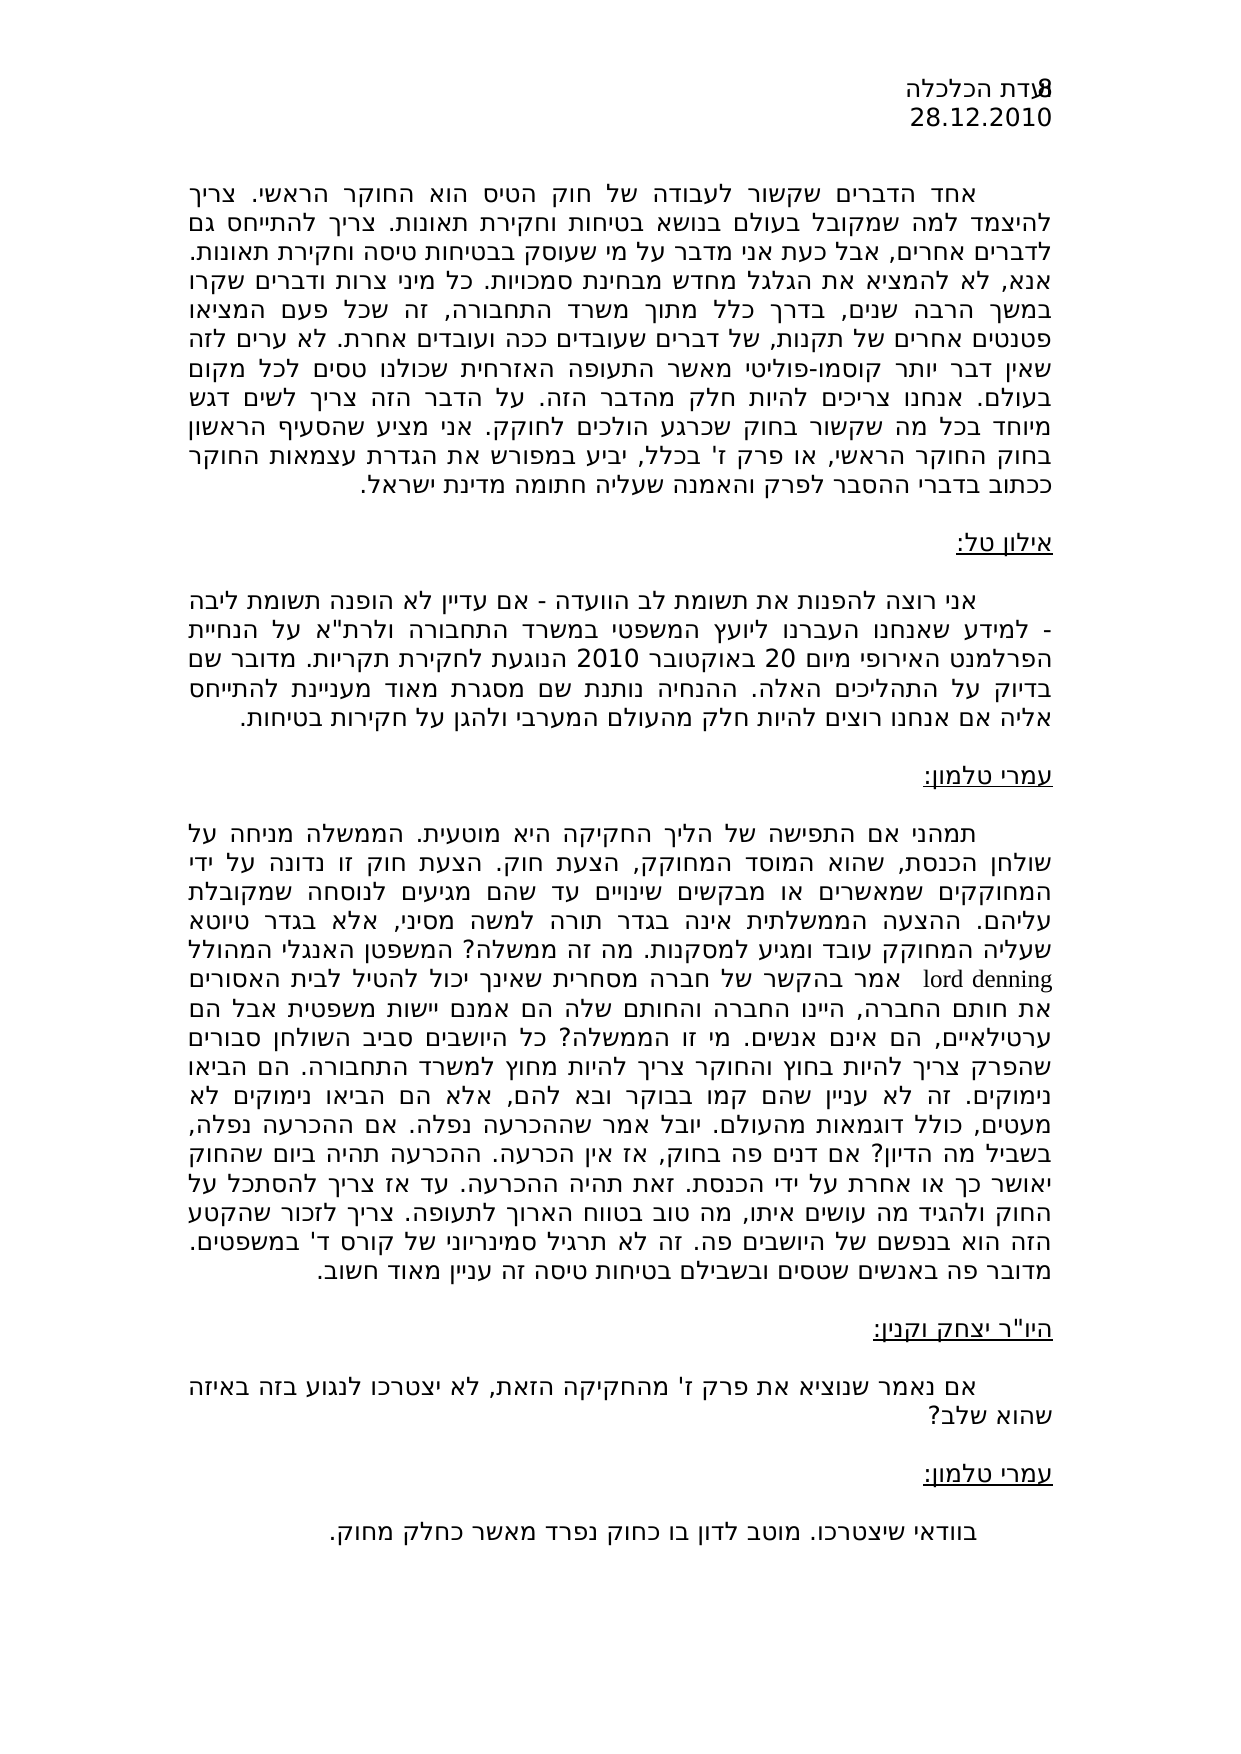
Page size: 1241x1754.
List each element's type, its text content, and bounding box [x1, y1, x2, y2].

text עמרי טלמון: [187, 761, 1053, 790]
text בוודאי שיצטרכו. מוטב לדון בו כחוק נפרד מאשר כחלק מחוק. [187, 1517, 1053, 1546]
text היו"ר יצחק וקנין: [187, 1314, 1053, 1343]
text אילון טל: [187, 528, 1053, 557]
text תמהני אם התפישה של הליך החקיקה היא מוטעית. הממשלה מניחה על שולחן הכנסת, שהוא המוסד המחוקק, הצעת חוק. הצעת חוק זו נדונה על ידי המחוקקים שמאשרים או מבקשים שינויים עד שהם מגיעים לנוסחה שמקובלת עליהם. ההצעה הממשלתית אינה בגדר תורה למשה מסיני, אלא בגדר טיוטא שעליה המחוקק עובד ומגיע למסקנות. מה זה ממשלה? המשפטן האנגלי המהולל lord denning אמר בהקשר של חברה מסחרית שאינך יכול להטיל לבית האסורים את חותם החברה, היינו החברה והחותם שלה הם אמנם יישות משפטית אבל הם ערטילאיים, הם אינם אנשים. מי זו הממשלה? כל היושבים סביב השולחן סבורים שהפרק צריך להיות בחוץ והחוקר צריך להיות מחוץ למשרד התחבורה. הם הביאו נימוקים. זה לא עניין שהם קמו בבוקר ובא להם, אלא הם הביאו נימוקים לא מעטים, כולל דוגמאות מהעולם. יובל אמר שההכרעה נפלה. אם ההכרעה נפלה, בשביל מה הדיון? אם דנים פה בחוק, אז אין הכרעה. ההכרעה תהיה ביום שהחוק יאושר כך או אחרת על ידי הכנסת. זאת תהיה ההכרעה. עד אז צריך להסתכל על החוק ולהגיד מה עושים איתו, מה טוב בטווח הארוך לתעופה. צריך לזכור שהקטע הזה הוא בנפשם של היושבים פה. זה לא תרגיל סמינריוני של קורס ד' במשפטים. מדובר פה באנשים שטסים ובשבילם בטיחות טיסה זה עניין מאוד חשוב. [187, 819, 1053, 1286]
text אם נאמר שנוציא את פרק ז' מהחקיקה הזאת, לא יצטרכו לנגוע בזה באיזה שהוא שלב? [187, 1372, 1053, 1431]
text עמרי טלמון: [187, 1459, 1053, 1488]
text אחד הדברים שקשור לעבודה של חוק הטיס הוא החוקר הראשי. צריך להיצמד למה שמקובל בעולם בנושא בטיחות וחקירת תאונות. צריך להתייחס גם לדברים אחרים, אבל כעת אני מדבר על מי שעוסק בבטיחות טיסה וחקירת תאונות. אנא, לא להמציא את הגלגל מחדש מבחינת סמכויות. כל מיני צרות ודברים שקרו במשך הרבה שנים, בדרך כלל מתוך משרד התחבורה, זה שכל פעם המציאו פטנטים אחרים של תקנות, של דברים שעובדים ככה ועובדים אחרת. לא ערים לזה שאין דבר יותר קוסמו-פוליטי מאשר התעופה האזרחית שכולנו טסים לכל מקום בעולם. אנחנו צריכים להיות חלק מהדבר הזה. על הדבר הזה צריך לשים דגש מיוחד בכל מה שקשור בחוק שכרגע הולכים לחוקק. אני מציע שהסעיף הראשון בחוק החוקר הראשי, או פרק ז' בכלל, יביע במפורש את הגדרת עצמאות החוקר ככתוב בדברי ההסבר לפרק והאמנה שעליה חתומה מדינת ישראל. [187, 179, 1053, 499]
text אני רוצה להפנות את תשומת לב הוועדה - אם עדיין לא הופנה תשומת ליבה - למידע שאנחנו העברנו ליועץ המשפטי במשרד התחבורה ולרת"א על הנחיית הפרלמנט האירופי מיום 20 באוקטובר 2010 הנוגעת לחקירת תקריות. מדובר שם בדיוק על התהליכים האלה. ההנחיה נותנת שם מסגרת מאוד מעניינת להתייחס אליה אם אנחנו רוצים להיות חלק מהעולם המערבי ולהגן על חקירות בטיחות. [187, 586, 1053, 732]
